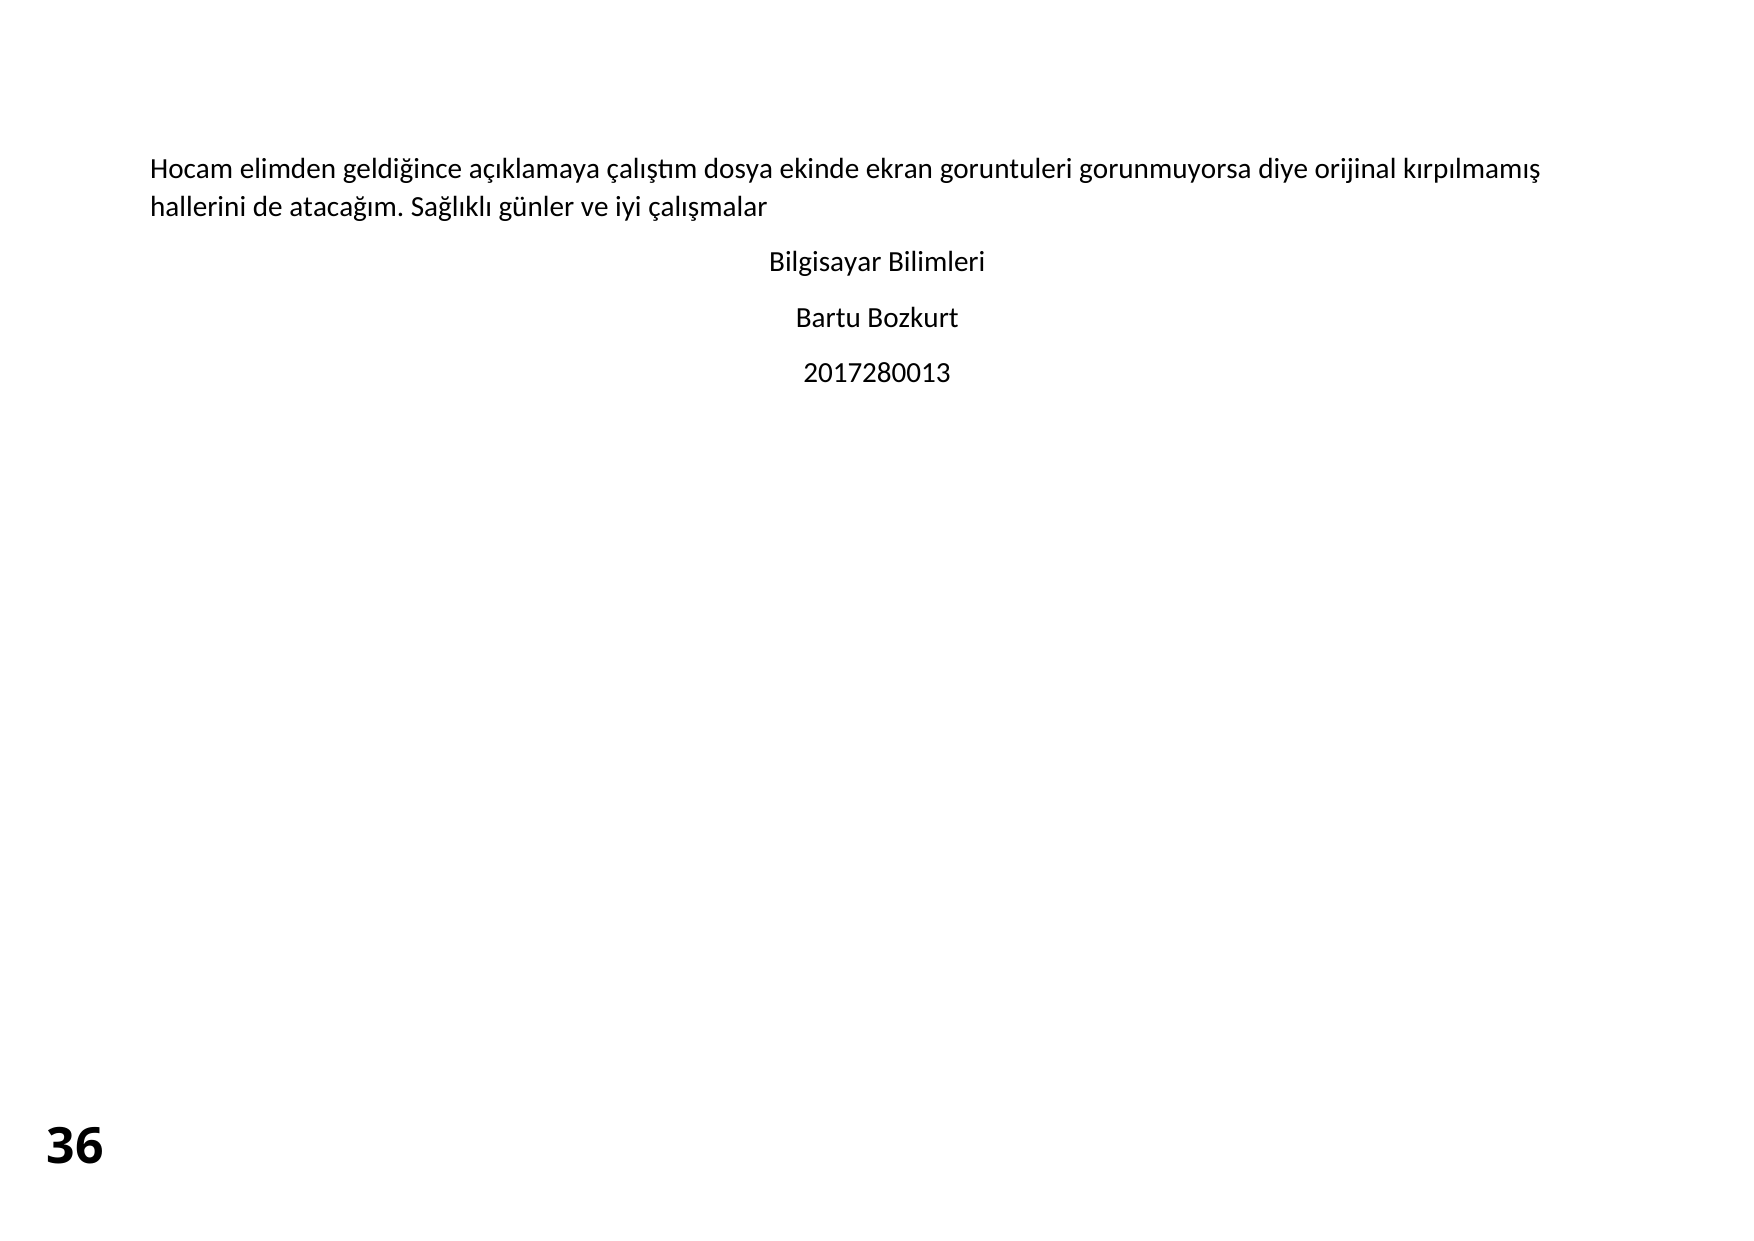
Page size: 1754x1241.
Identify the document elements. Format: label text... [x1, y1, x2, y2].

text 2017280013 [150, 354, 1604, 389]
text Hocam elimden geldiğince açıklamaya çalıştım dosya ekinde ekran goruntuleri gorunmuyorsa diye orijinal kırpılmamış hallerini de atacağım. Sağlıklı günler ve iyi çalışmalar [150, 150, 1604, 224]
text Bartu Bozkurt [150, 299, 1604, 334]
text Bilgisayar Bilimleri [150, 243, 1604, 279]
